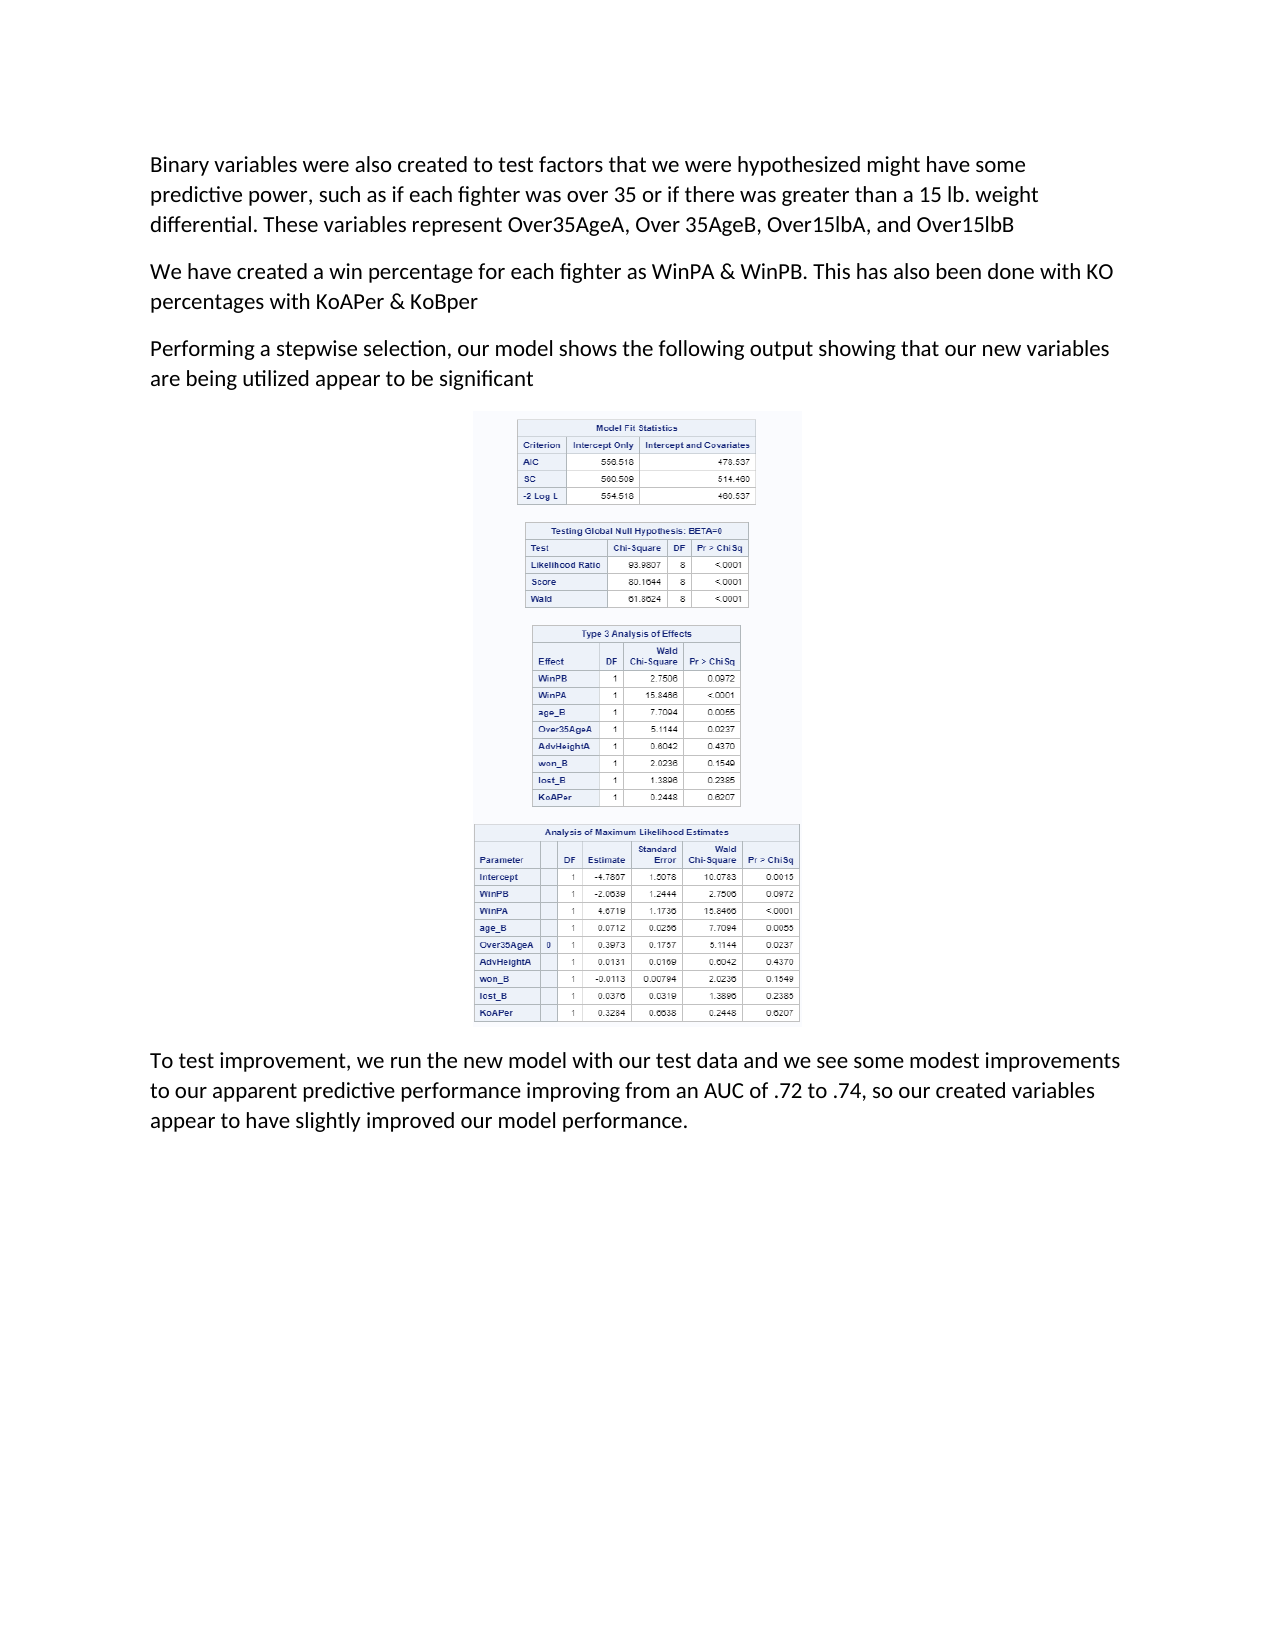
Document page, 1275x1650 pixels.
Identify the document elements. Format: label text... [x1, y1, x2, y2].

text We have created a win percentage for each fighter as WinPA & WinPB. This has also been done with KO percentages with KoAPer & KoBper [150, 257, 1125, 316]
text To test improvement, we run the new model with our test data and we see some modest improvements to our apparent predictive performance improving from an AUC of .72 to .74, so our created variables appear to have slightly improved our model performance. [150, 1046, 1125, 1134]
picture [473, 411, 802, 1027]
text Performing a stepwise selection, our model shows the following output showing that our new variables are being utilized appear to be significant [150, 334, 1125, 393]
text Binary variables were also created to test factors that we were hypothesized might have some predictive power, such as if each fighter was over 35 or if there was greater than a 15 lb. weight differential. These variables represent Over35AgeA, Over 35AgeB, Over15lbA, and Over15lbB [150, 150, 1125, 238]
